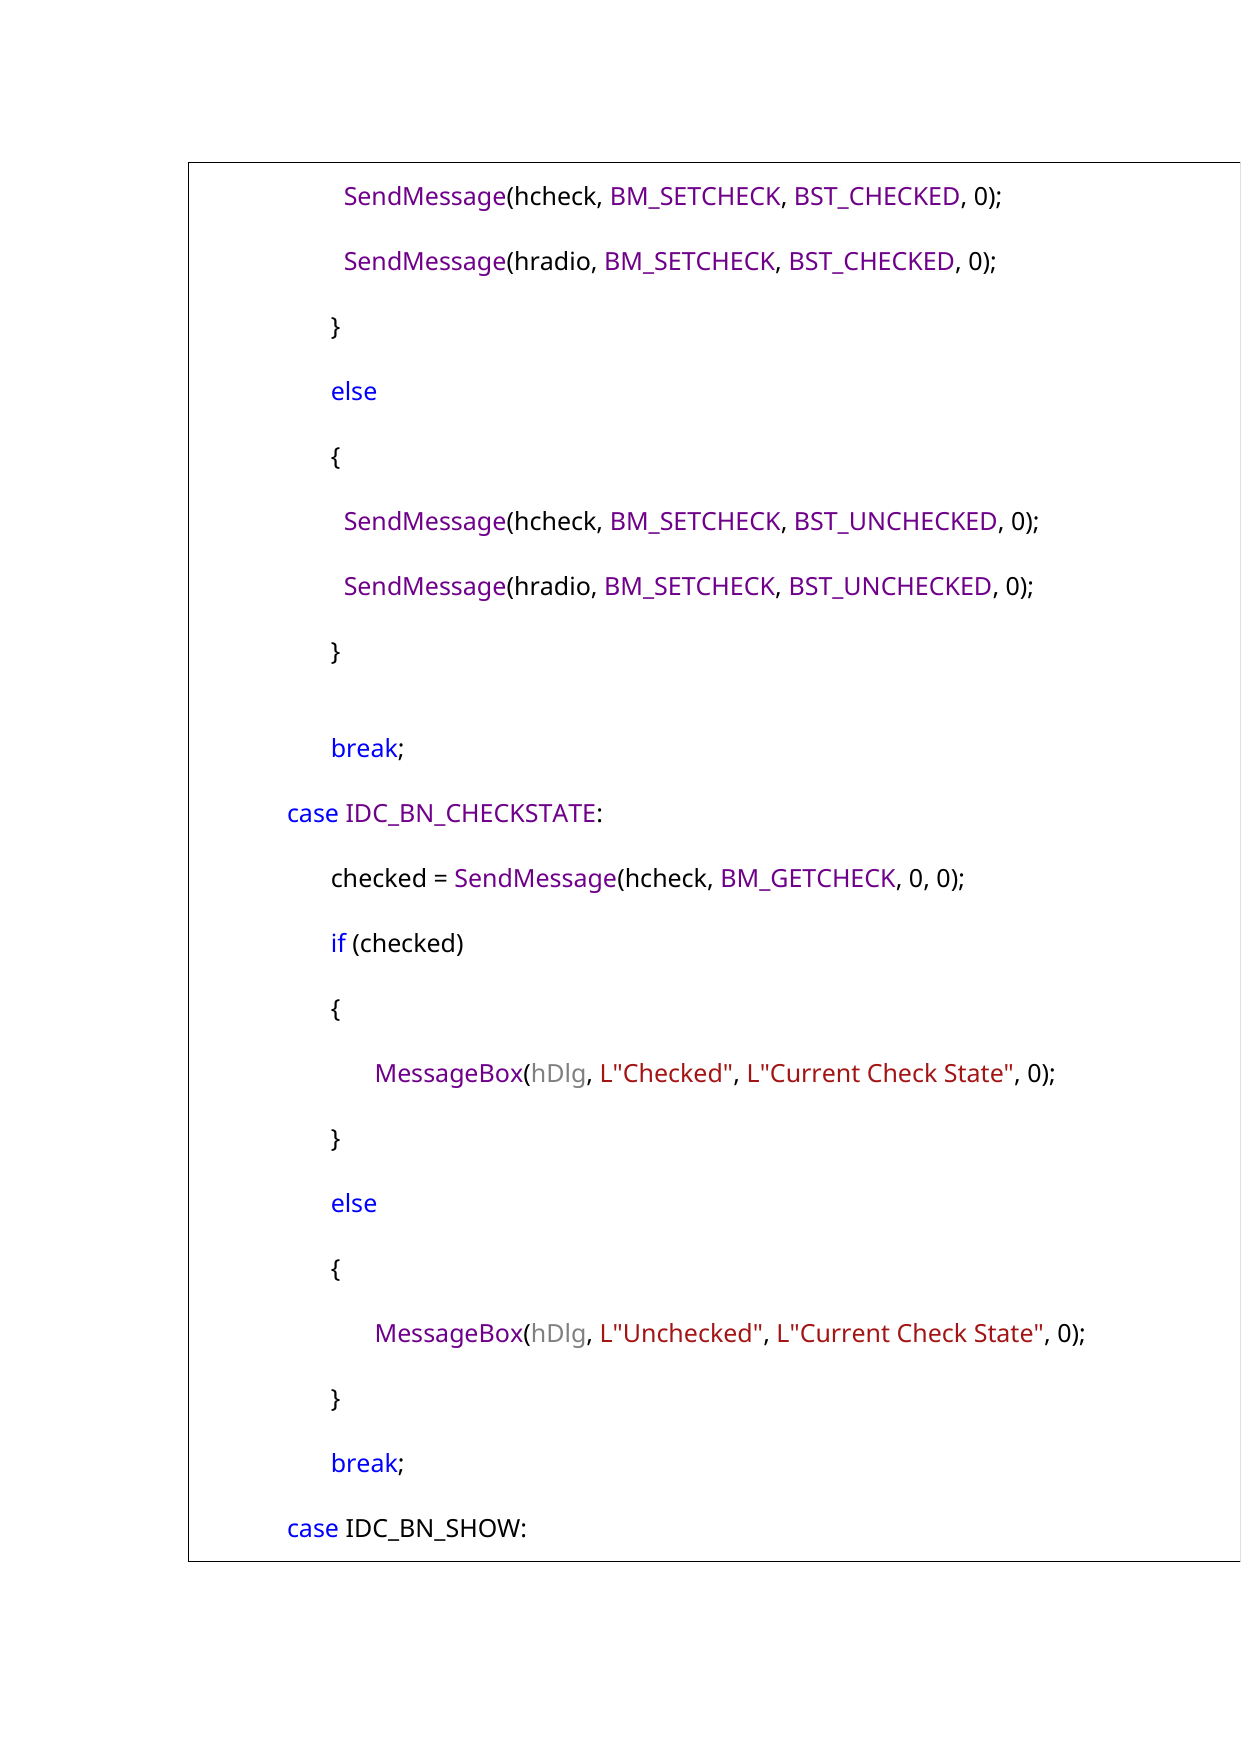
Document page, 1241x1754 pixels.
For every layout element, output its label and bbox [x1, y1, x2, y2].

table_header [189, 163, 1240, 1561]
